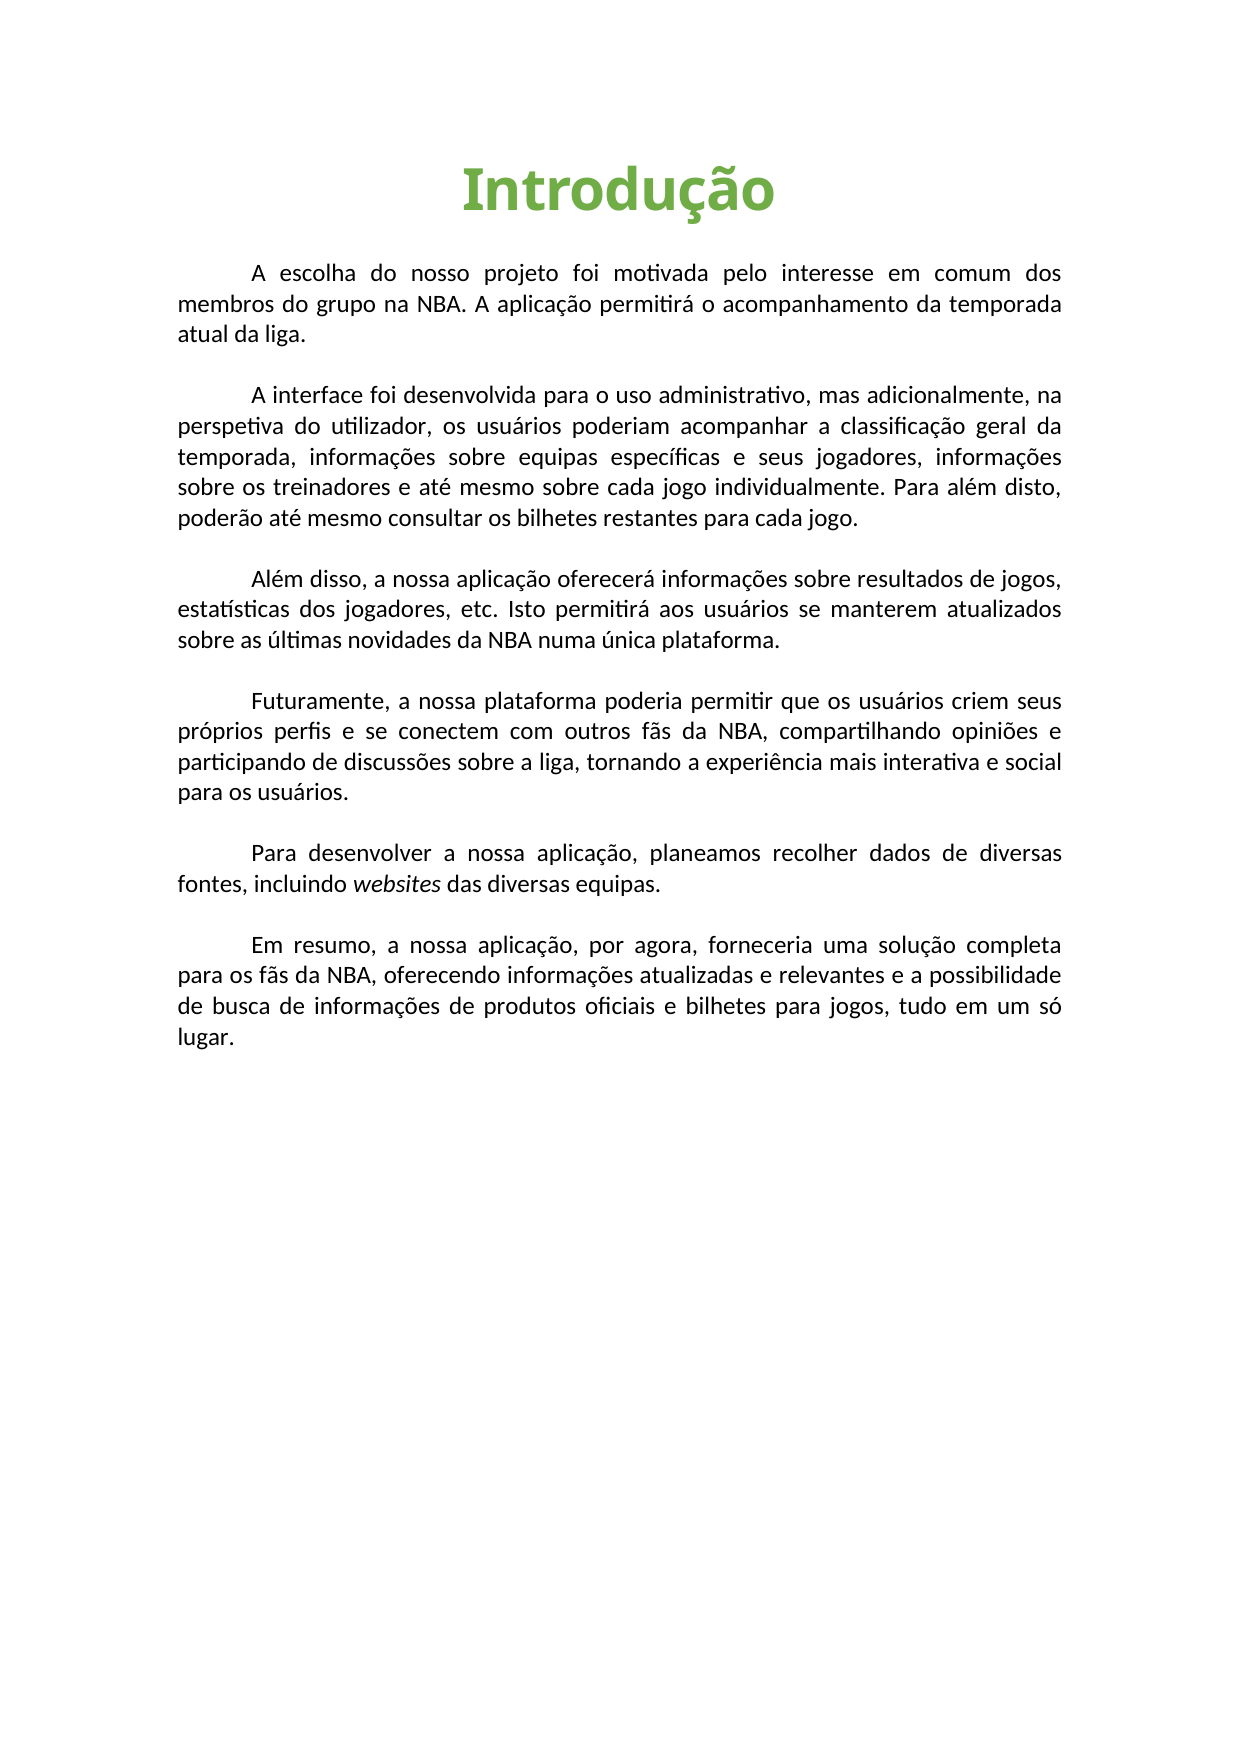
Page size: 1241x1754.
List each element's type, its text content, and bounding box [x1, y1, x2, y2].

title Introdução [177, 148, 1063, 227]
text Além disso, a nossa aplicação oferecerá informações sobre resultados de jogos, estatísticas dos jogadores, etc. Isto permitirá aos usuários se manterem atualizados sobre as últimas novidades da NBA numa única plataforma. [177, 563, 1063, 654]
text Futuramente, a nossa plataforma poderia permitir que os usuários criem seus próprios perfis e se conectem com outros fãs da NBA, compartilhando opiniões e participando de discussões sobre a liga, tornando a experiência mais interativa e social para os usuários. [177, 685, 1063, 807]
text Para desenvolver a nossa aplicação, planeamos recolher dados de diversas fontes, incluindo websites das diversas equipas. [177, 837, 1063, 898]
text A escolha do nosso projeto foi motivada pelo interesse em comum dos membros do grupo na NBA. A aplicação permitirá o acompanhamento da temporada atual da liga. [177, 258, 1063, 349]
text A interface foi desenvolvida para o uso administrativo, mas adicionalmente, na perspetiva do utilizador, os usuários poderiam acompanhar a classificação geral da temporada, informações sobre equipas específicas e seus jogadores, informações sobre os treinadores e até mesmo sobre cada jogo individualmente. Para além disto, poderão até mesmo consultar os bilhetes restantes para cada jogo. [177, 380, 1063, 532]
text Em resumo, a nossa aplicação, por agora, forneceria uma solução completa para os fãs da NBA, oferecendo informações atualizadas e relevantes e a possibilidade de busca de informações de produtos oficiais e bilhetes para jogos, tudo em um só lugar. [177, 929, 1063, 1051]
